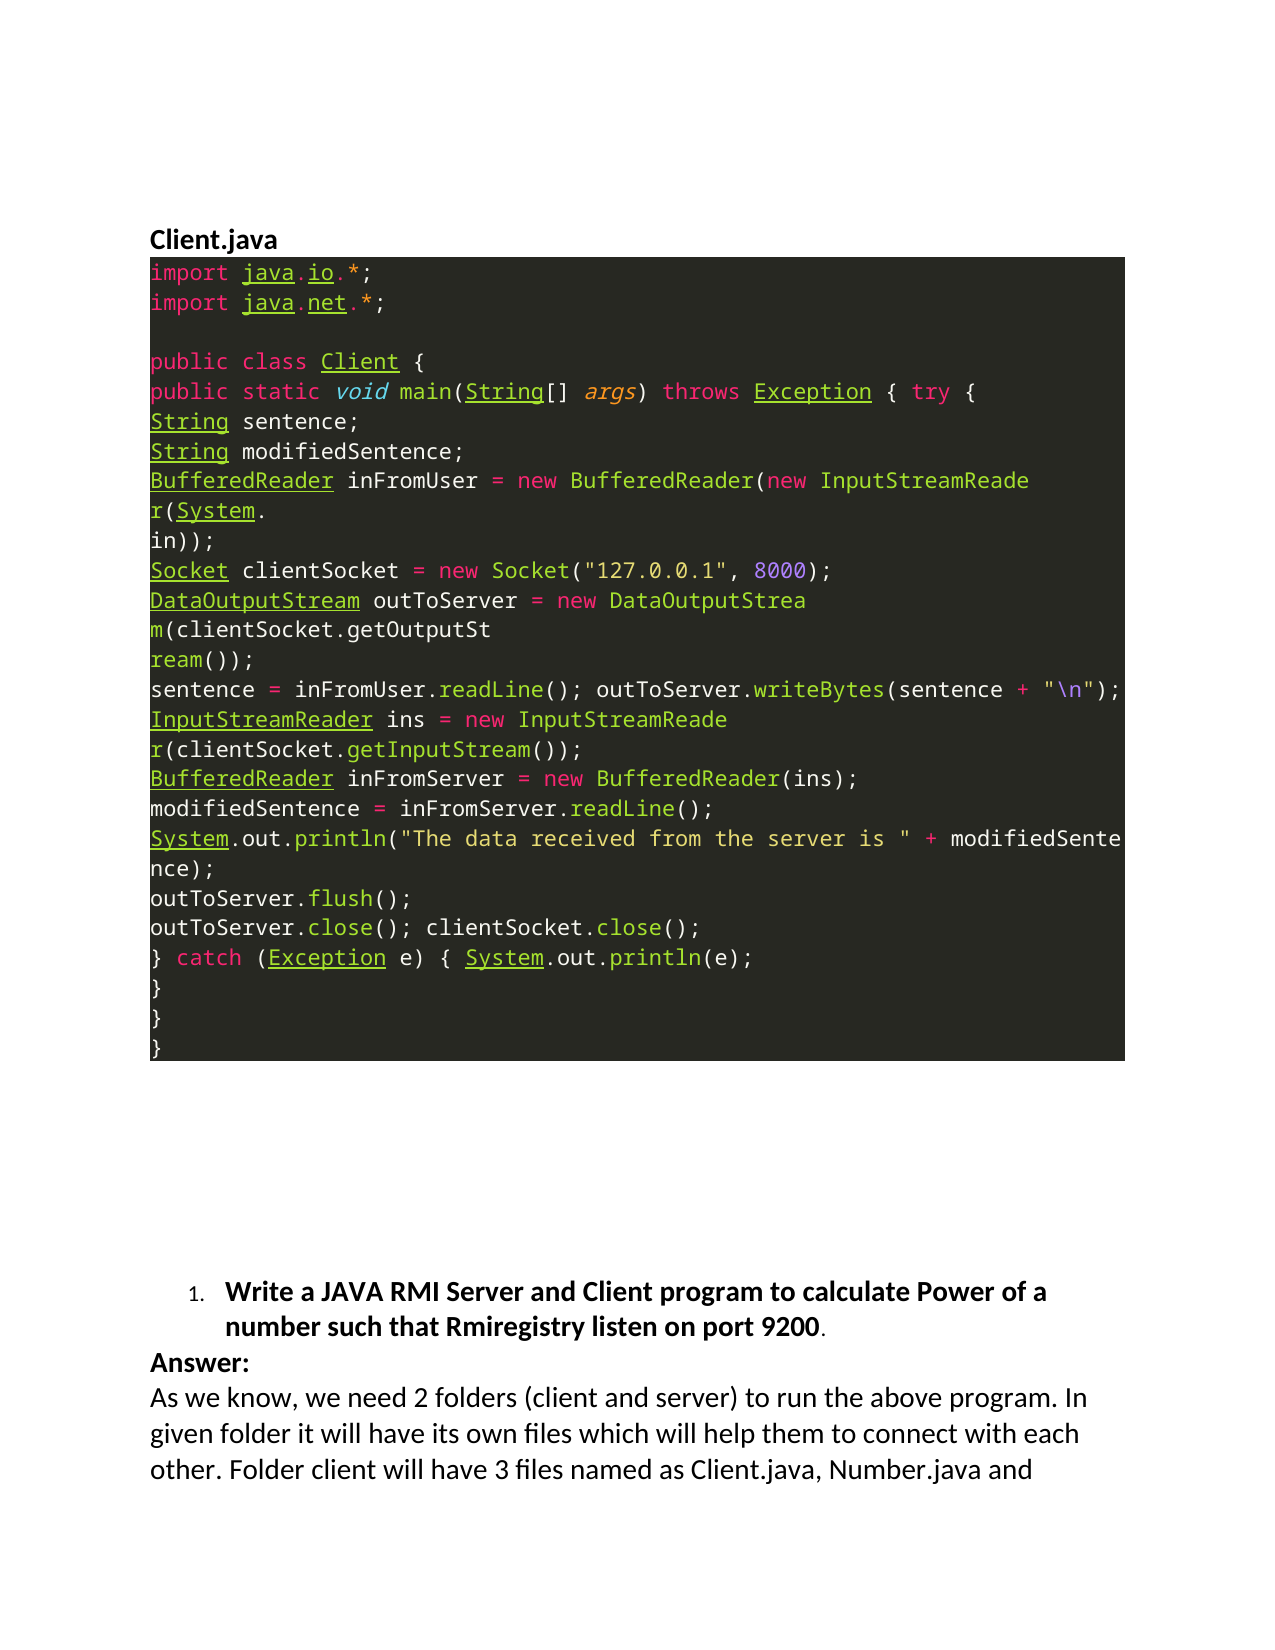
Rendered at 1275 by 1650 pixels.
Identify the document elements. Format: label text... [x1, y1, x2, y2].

text } [150, 1002, 1125, 1031]
text public class Client { [150, 346, 1125, 376]
text InputStreamReader ins = new InputStreamReader(clientSocket.getInputStream()); [150, 704, 1125, 763]
text sentence = inFromUser.readLine(); outToServer.writeBytes(sentence + "\n"); [150, 674, 1125, 704]
text BufferedReader inFromUser = new BufferedReader(new InputStreamReader(System. [150, 465, 1125, 525]
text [150, 1379, 1125, 1486]
text public static void main(String[] args) throws Exception { try { [150, 376, 1125, 406]
text } [150, 972, 1125, 1002]
text outToServer.close(); clientSocket.close(); [150, 912, 1125, 942]
text Client.java [150, 221, 1125, 257]
text in)); [150, 525, 1125, 555]
list Write a JAVA RMI Server and Client program to calculate Power of a number such that Rmiregistry listen on port 9200. [187, 1273, 1125, 1344]
text BufferedReader inFromServer = new BufferedReader(ins); [150, 763, 1125, 793]
text String sentence; [150, 406, 1125, 436]
text outToServer.flush(); [150, 882, 1125, 912]
text } catch (Exception e) { System.out.println(e); [150, 942, 1125, 972]
text DataOutputStream outToServer = new DataOutputStream(clientSocket.getOutputSt [150, 584, 1125, 644]
text Socket clientSocket = new Socket("127.0.0.1", 8000); [150, 555, 1125, 584]
text Answer: [150, 1344, 1125, 1379]
text } [150, 1031, 1125, 1061]
text ream()); [150, 644, 1125, 674]
text import java.io.*; [150, 257, 1125, 287]
text modifiedSentence = inFromServer.readLine(); [150, 793, 1125, 823]
text String modifiedSentence; [150, 436, 1125, 465]
text import java.net.*; [150, 287, 1125, 316]
text System.out.println("The data received from the server is " + modifiedSentence); [150, 823, 1125, 882]
